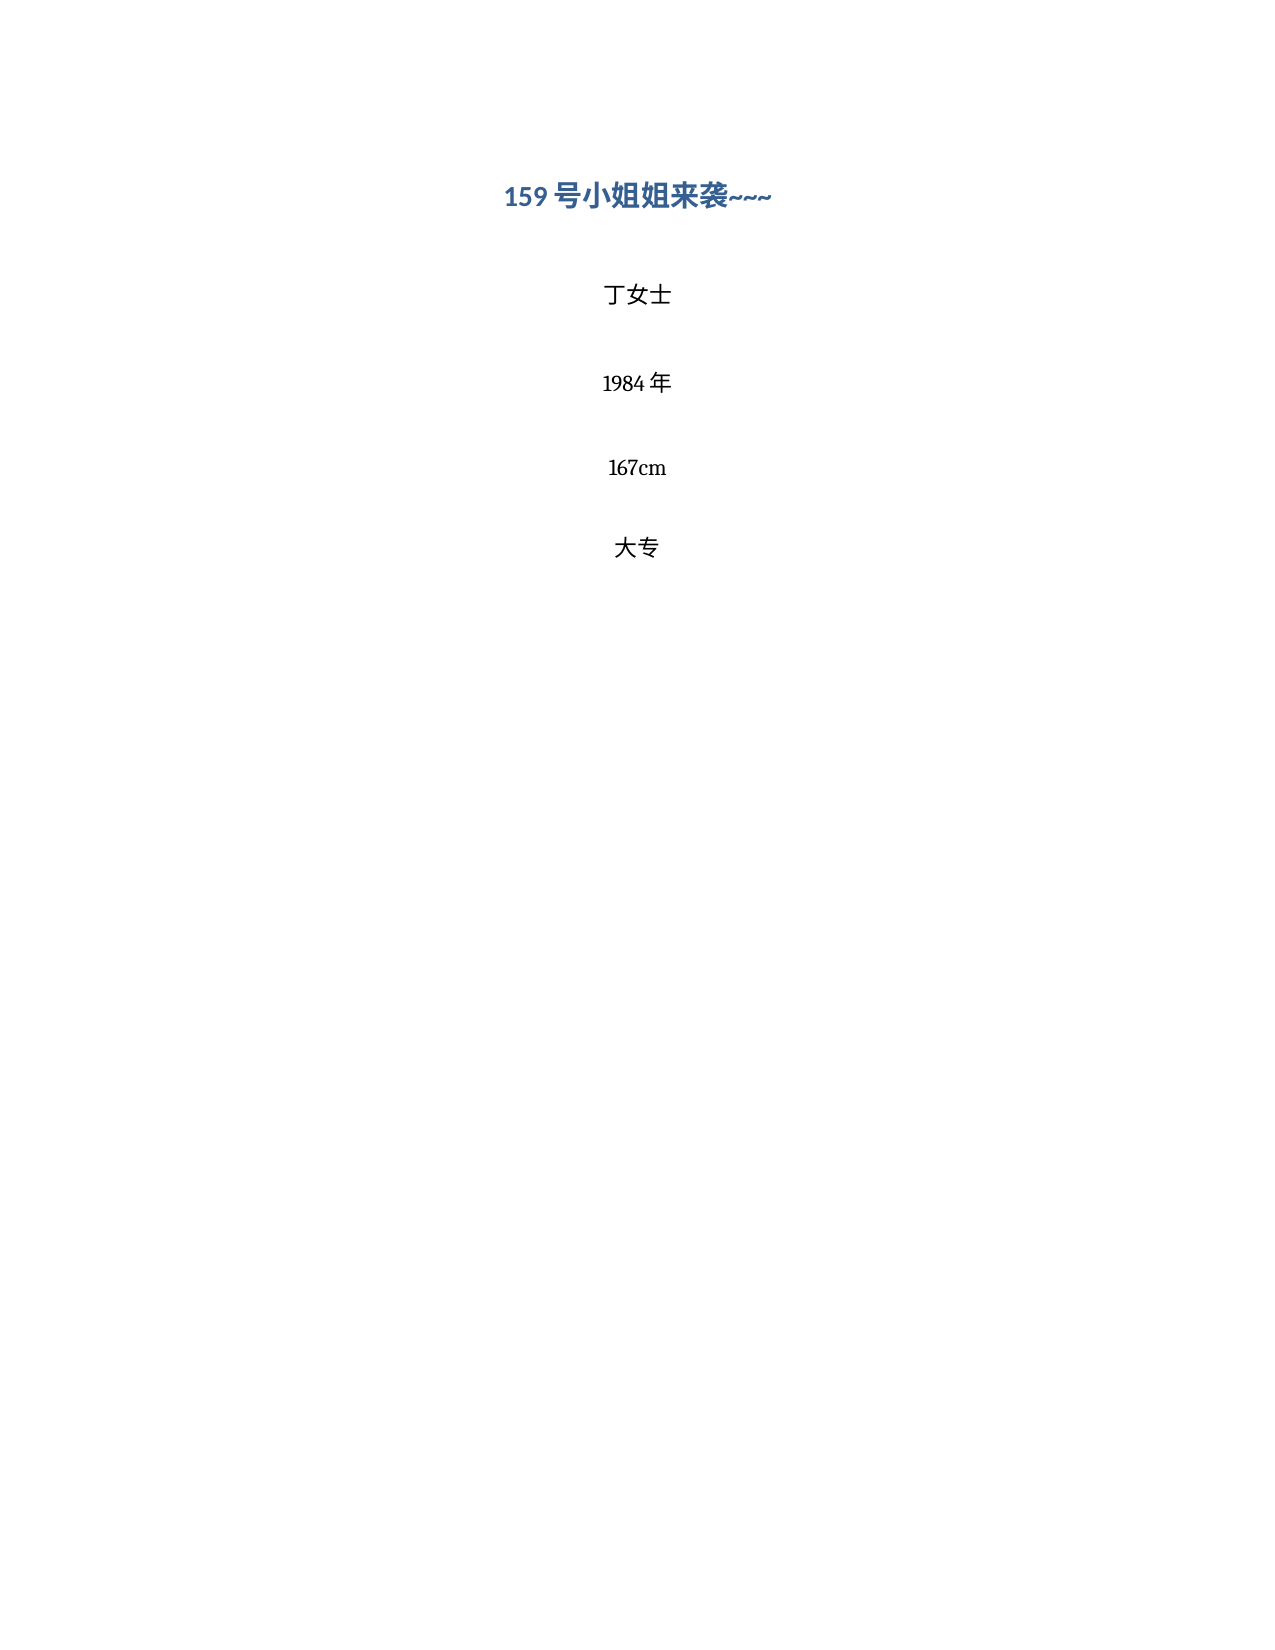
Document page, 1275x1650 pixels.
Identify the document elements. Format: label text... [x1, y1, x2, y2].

subtitle 159号小姐姐来袭~~~ [187, 175, 1087, 215]
text 大专 [187, 532, 1087, 563]
text 1984年 [187, 367, 1087, 398]
text 丁女士 [187, 279, 1087, 311]
text 167cm [187, 454, 1087, 481]
